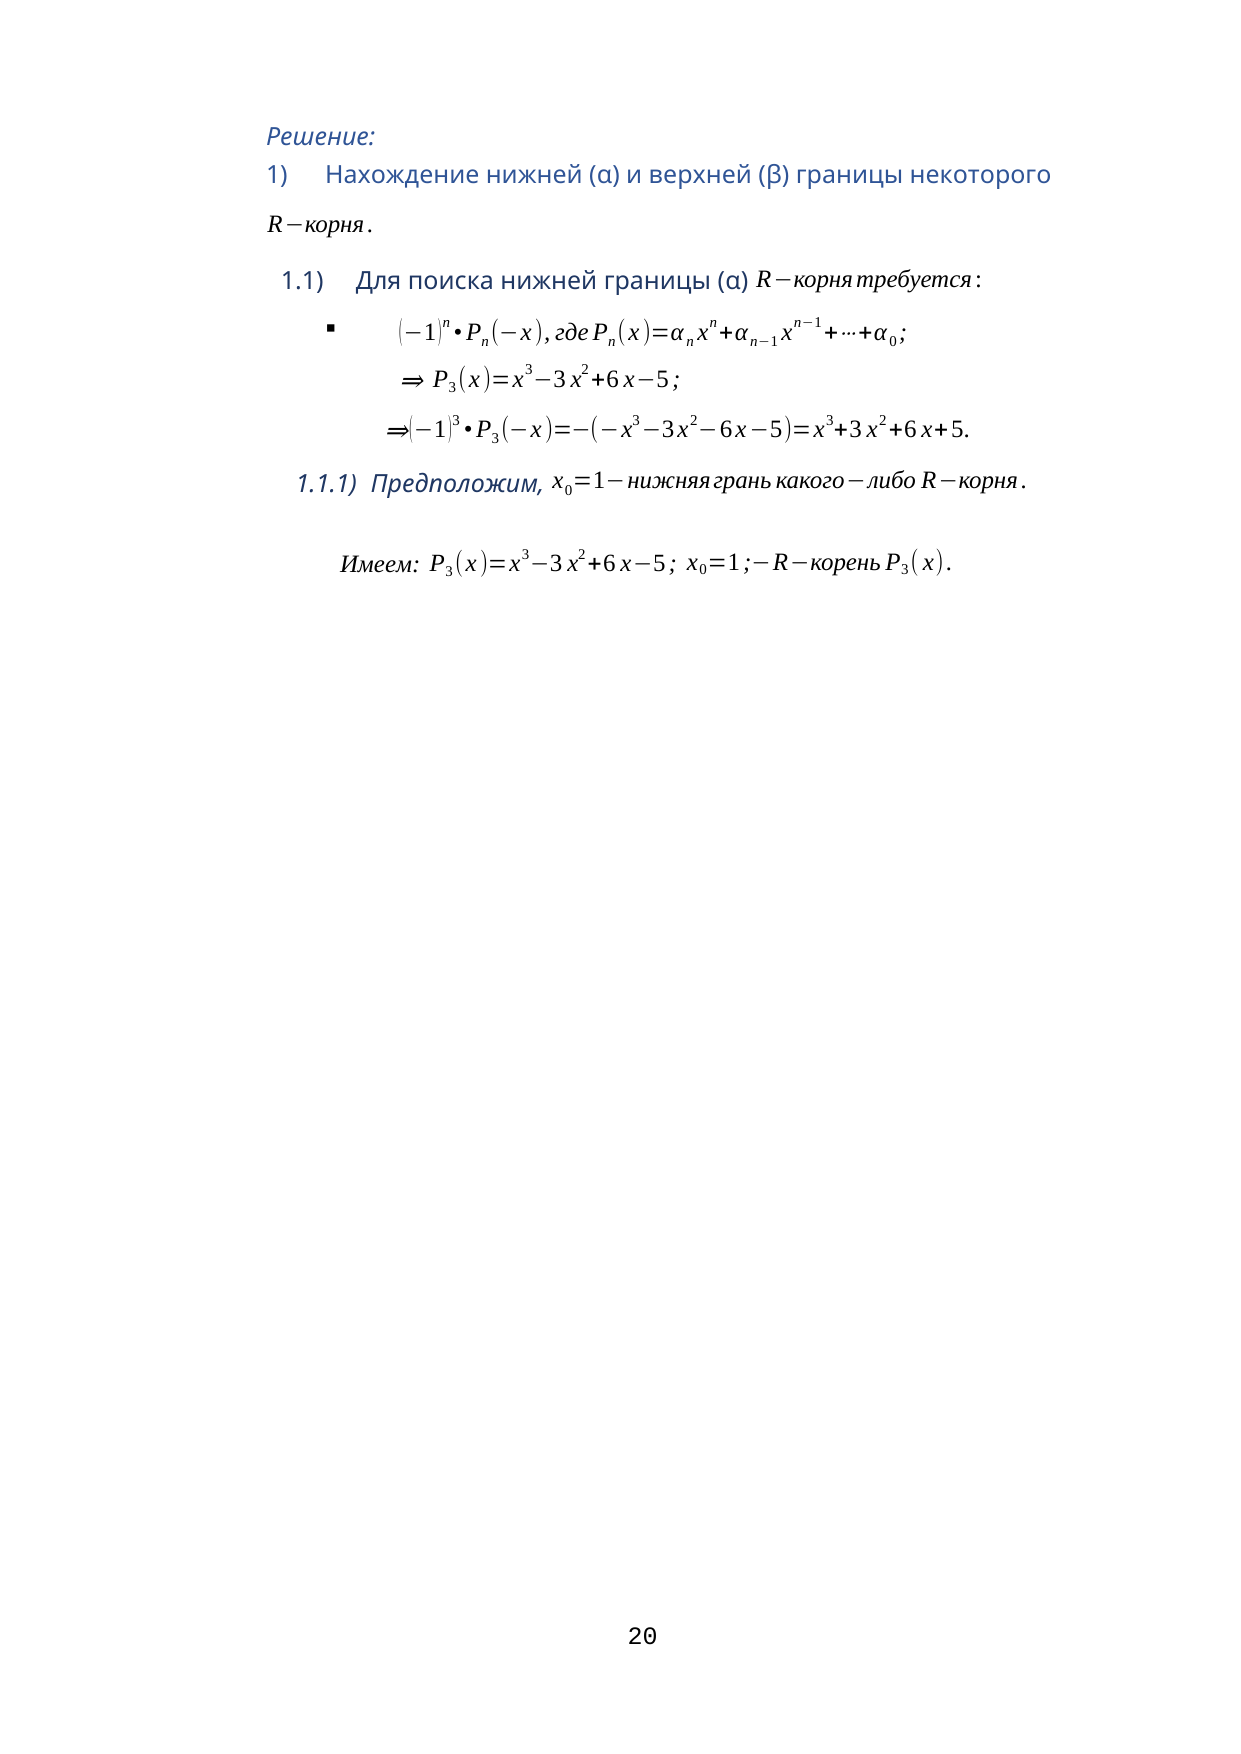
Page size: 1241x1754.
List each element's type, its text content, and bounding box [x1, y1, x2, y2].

text Имеем: [340, 545, 1107, 580]
text ⇒ [340, 361, 1107, 396]
subtitle Нахождение нижней (α) и верхней (β) границы некоторого [266, 156, 1107, 241]
subtitle Для поиска нижней границы (α) [281, 263, 1107, 297]
subtitle Предположим, [295, 466, 1107, 500]
text ⇒ [340, 411, 1107, 447]
subtitle Решение: [266, 118, 1107, 152]
